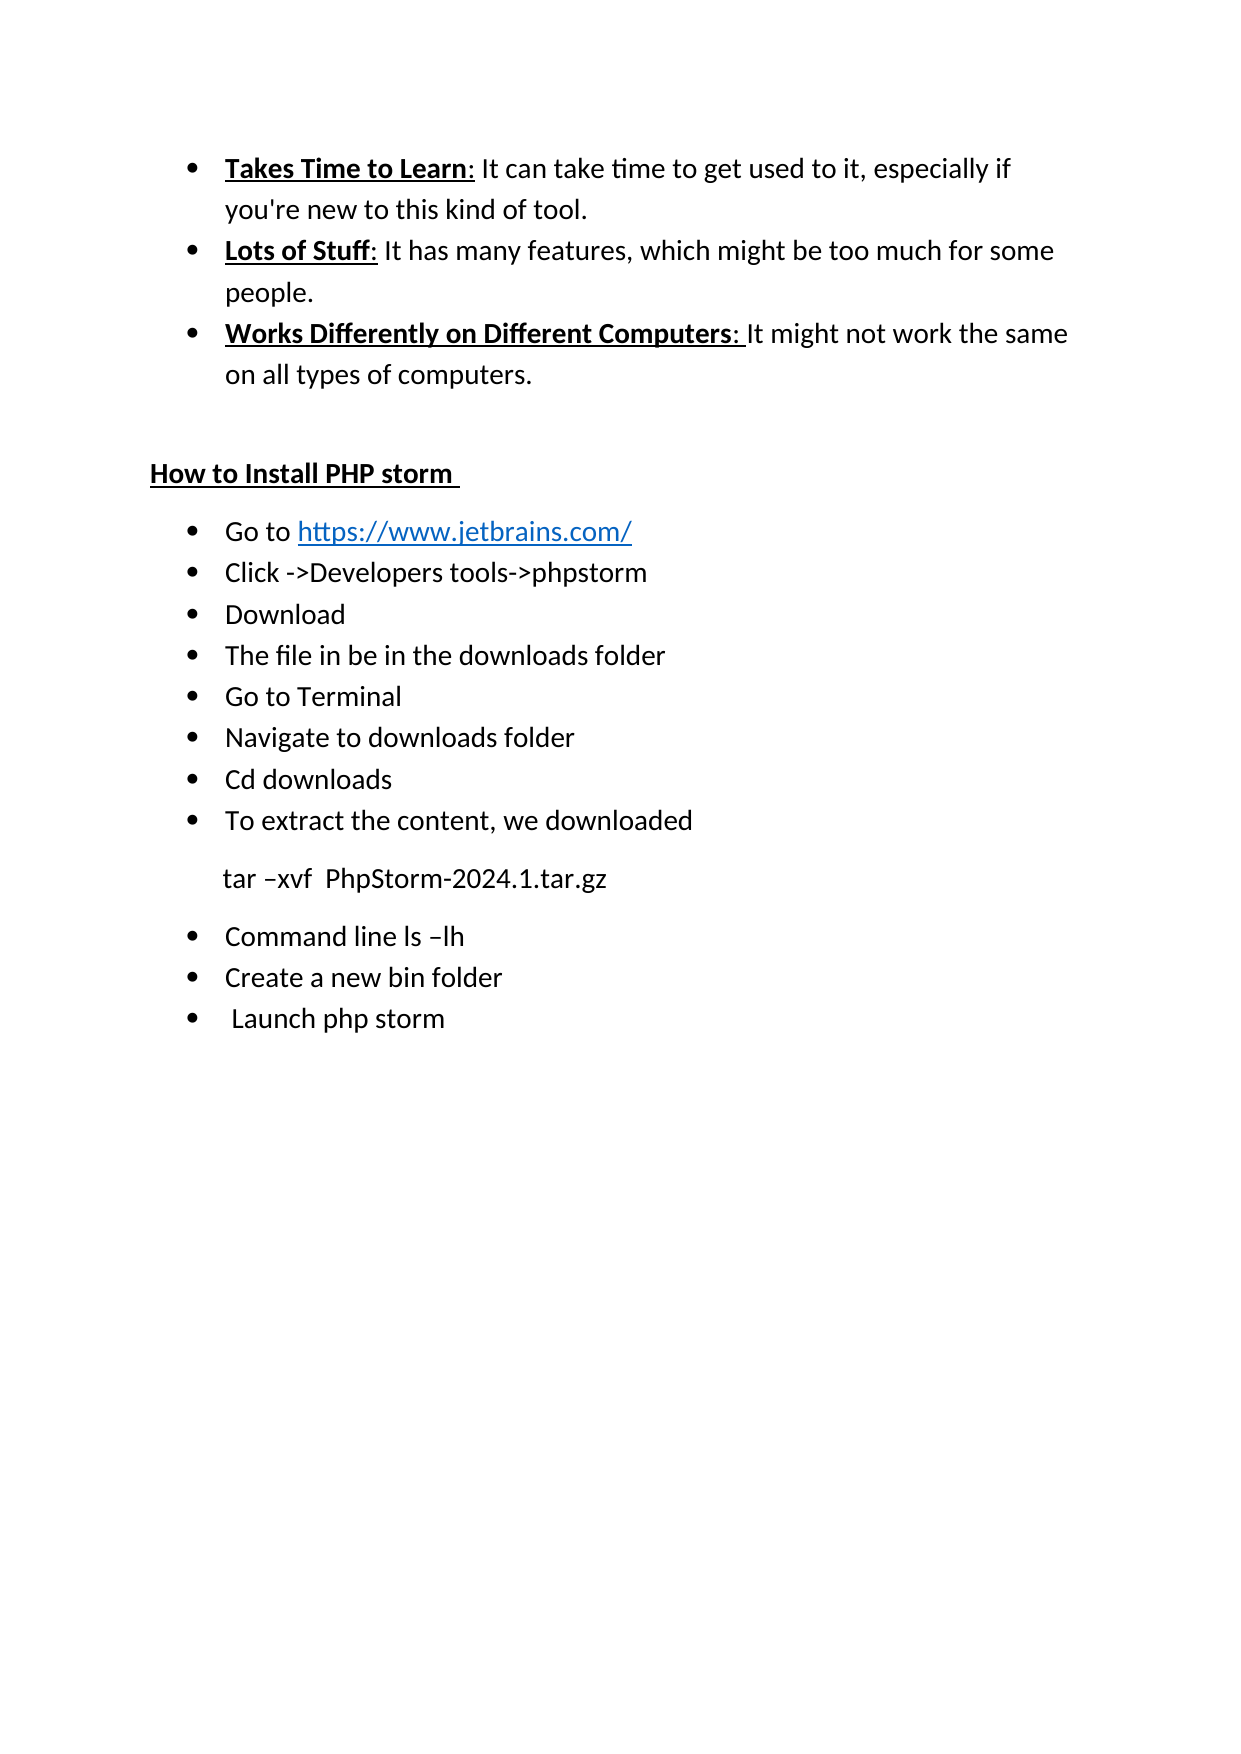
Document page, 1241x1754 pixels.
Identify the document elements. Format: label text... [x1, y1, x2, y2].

list Go to Terminal [187, 678, 1090, 714]
list Launch php storm [187, 1000, 1090, 1036]
list Command line ls –lh [187, 918, 1090, 953]
list Go to https://www.jetbrains.com/ [187, 513, 1090, 549]
list Takes Time to Learn: It can take time to get used to it, especially if you're new to this kind of tool. [187, 150, 1090, 227]
list Click ->Developers tools->phpstorm [187, 554, 1090, 590]
list Cd downloads [187, 761, 1090, 796]
list Navigate to downloads folder [187, 719, 1090, 755]
list Lots of Stuff: It has many features, which might be too much for some people. [187, 232, 1090, 309]
list Create a new bin folder [187, 959, 1090, 995]
list The file in be in the downloads folder [187, 637, 1090, 673]
text How to Install PHP storm [150, 455, 1090, 491]
list Download [187, 596, 1090, 631]
list To extract the content, we downloaded [187, 802, 1090, 838]
text tar –xvf PhpStorm-2024.1.tar.gz [150, 860, 1090, 896]
list Works Differently on Different Computers: It might not work the same on all types of computers. [187, 315, 1090, 392]
